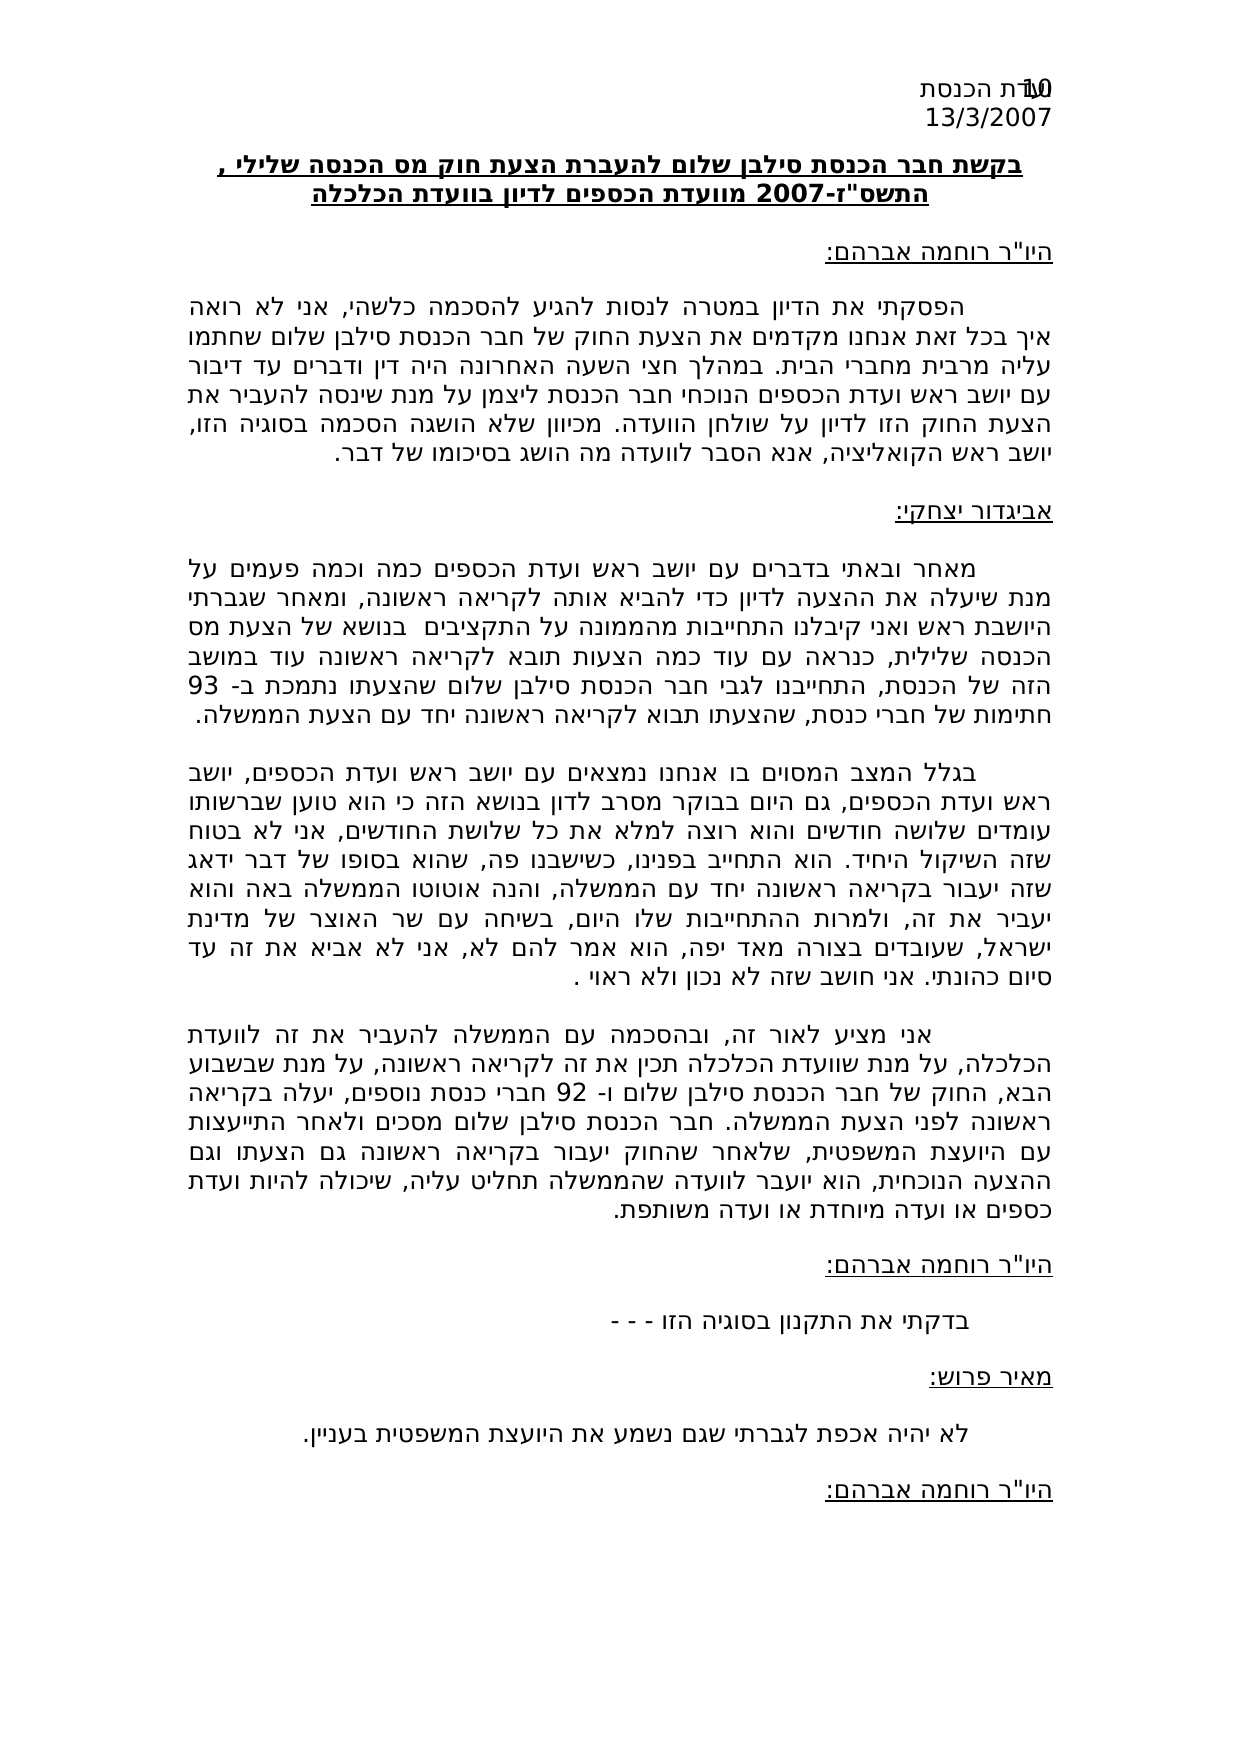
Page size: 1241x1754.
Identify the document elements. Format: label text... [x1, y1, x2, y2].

subtitle בדקתי את התקנון בסוגיה הזו - - - [187, 1306, 1053, 1335]
subtitle אני מציע לאור זה, ובהסכמה עם הממשלה להעביר את זה לוועדת הכלכלה, על מנת שוועדת הכלכלה תכין את זה לקריאה ראשונה, על מנת שבשבוע הבא, החוק של חבר הכנסת סילבן שלום ו- 92 חברי כנסת נוספים, יעלה בקריאה ראשונה לפני הצעת הממשלה. חבר הכנסת סילבן שלום מסכים ולאחר התייעצות עם היועצת המשפטית, שלאחר שהחוק יעבור בקריאה ראשונה גם הצעתו וגם ההצעה הנוכחית, הוא יועבר לוועדה שהממשלה תחליט עליה, שיכולה להיות ועדת כספים או ועדה מיוחדת או ועדה משותפת. [187, 1020, 1053, 1224]
subtitle לא יהיה אכפת לגברתי שגם נשמע את היועצת המשפטית בעניין. [187, 1419, 1053, 1449]
text מאיר פרוש: [187, 1362, 1053, 1391]
text היו"ר רוחמה אברהם: [187, 1475, 1053, 1504]
text הפסקתי את הדיון במטרה לנסות להגיע להסכמה כלשהי, אני לא רואה איך בכל זאת אנחנו מקדמים את הצעת החוק של חבר הכנסת סילבן שלום שחתמו עליה מרבית מחברי הבית. במהלך חצי השעה האחרונה היה דין ודברים עד דיבור עם יושב ראש ועדת הכספים הנוכחי חבר הכנסת ליצמן על מנת שינסה להעביר את הצעת החוק הזו לדיון על שולחן הוועדה. מכיוון שלא הושגה הסכמה בסוגיה הזו, יושב ראש הקואליציה, אנא הסבר לוועדה מה הושג בסיכומו של דבר. [187, 293, 1053, 468]
text היו"ר רוחמה אברהם: [187, 1251, 1053, 1280]
text מאחר ובאתי בדברים עם יושב ראש ועדת הכספים כמה וכמה פעמים על מנת שיעלה את ההצעה לדיון כדי להביא אותה לקריאה ראשונה, ומאחר שגברתי היושבת ראש ואני קיבלנו התחייבות מהממונה על התקציבים בנושא של הצעת מס הכנסה שלילית, כנראה עם עוד כמה הצעות תובא לקריאה ראשונה עוד במושב הזה של הכנסת, התחייבנו לגבי חבר הכנסת סילבן שלום שהצעתו נתמכת ב- 93 חתימות של חברי כנסת, שהצעתו תבוא לקריאה ראשונה יחד עם הצעת הממשלה. [187, 554, 1053, 729]
text היו"ר רוחמה אברהם: [187, 237, 1053, 266]
text אביגדור יצחקי: [187, 496, 1053, 526]
text בקשת חבר הכנסת סילבן שלום להעברת הצעת חוק מס הכנסה שלילי , התשס"ז-2007 מוועדת הכספים לדיון בוועדת הכלכלה [187, 150, 1053, 208]
text בגלל המצב המסוים בו אנחנו נמצאים עם יושב ראש ועדת הכספים, יושב ראש ועדת הכספים, גם היום בבוקר מסרב לדון בנושא הזה כי הוא טוען שברשותו עומדים שלושה חודשים והוא רוצה למלא את כל שלושת החודשים, אני לא בטוח שזה השיקול היחיד. הוא התחייב בפנינו, כשישבנו פה, שהוא בסופו של דבר ידאג שזה יעבור בקריאה ראשונה יחד עם הממשלה, והנה אוטוטו הממשלה באה והוא יעביר את זה, ולמרות ההתחייבות שלו היום, בשיחה עם שר האוצר של מדינת ישראל, שעובדים בצורה מאד יפה, הוא אמר להם לא, אני לא אביא את זה עד סיום כהונתי. אני חושב שזה לא נכון ולא ראוי . [187, 758, 1053, 991]
